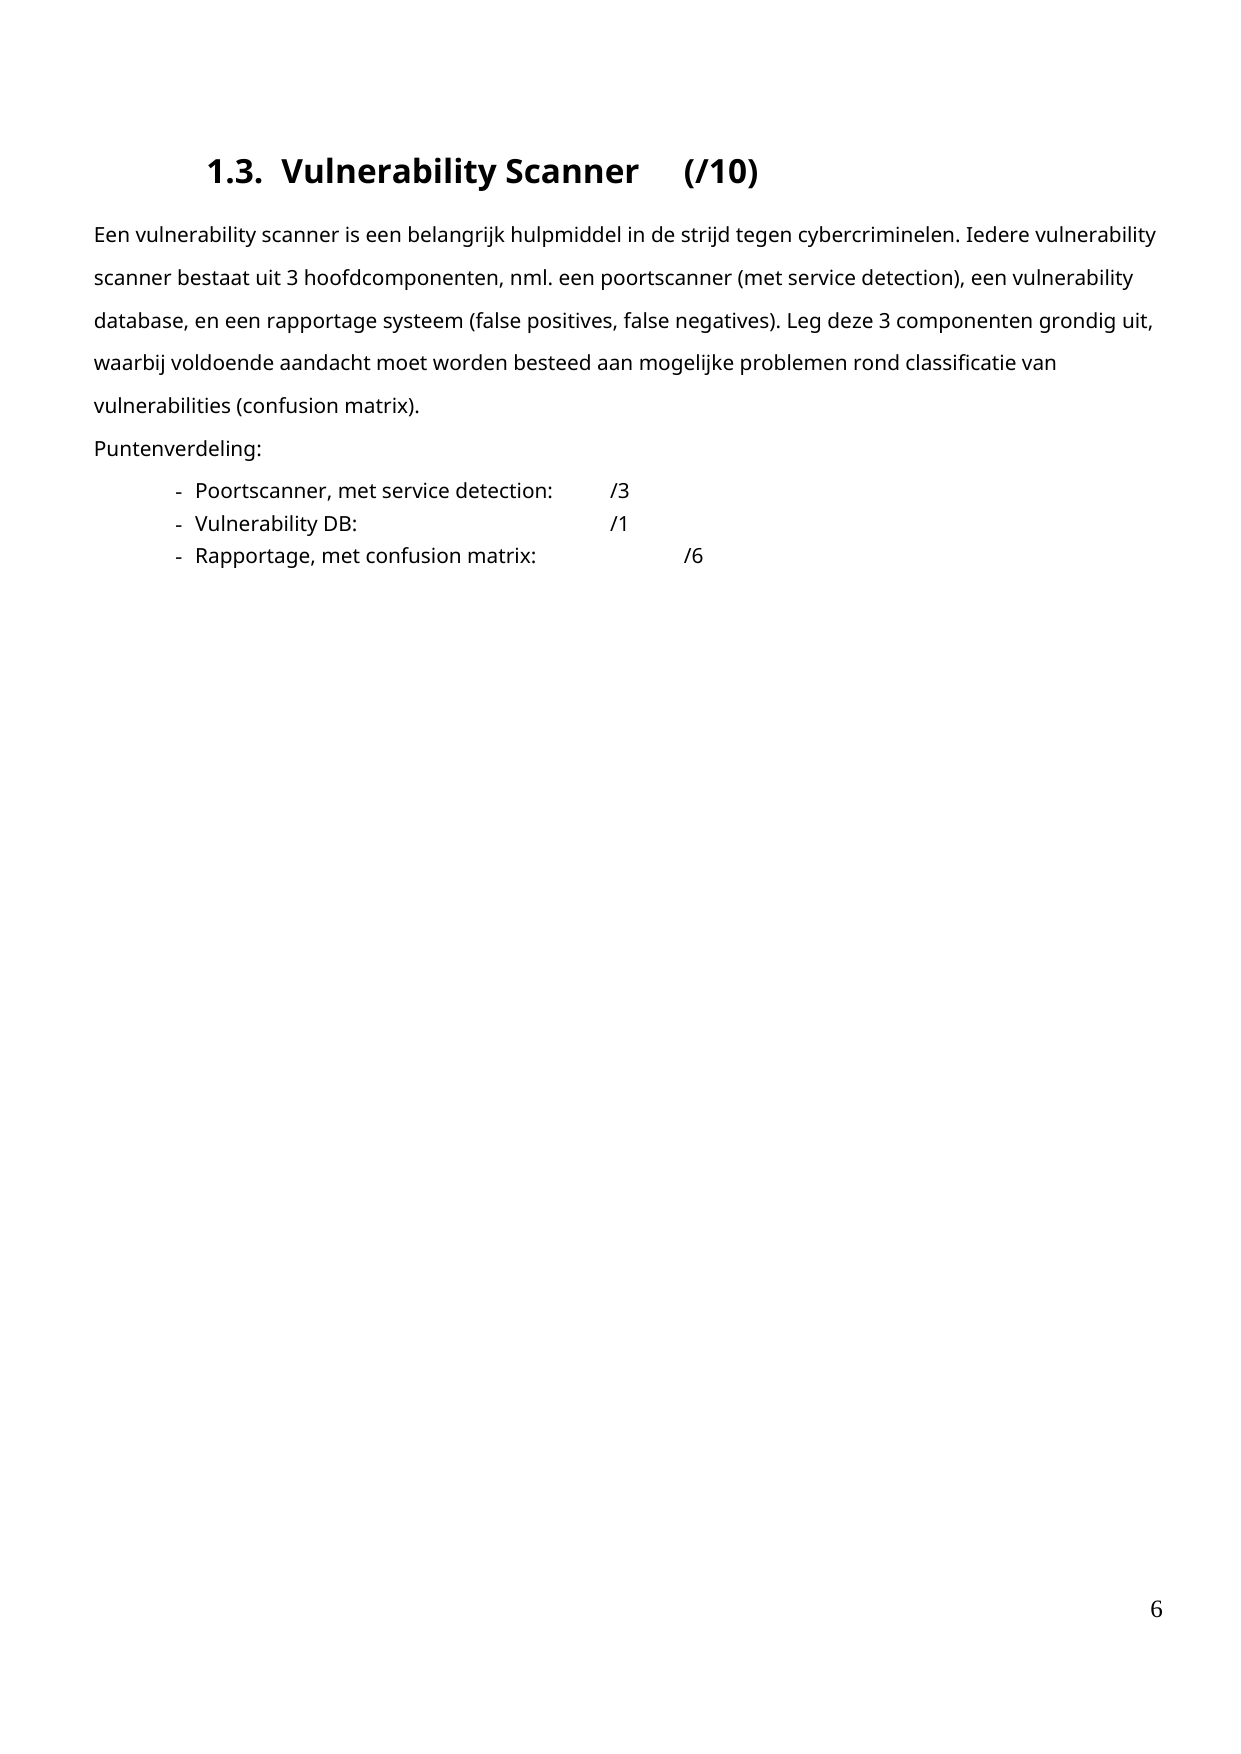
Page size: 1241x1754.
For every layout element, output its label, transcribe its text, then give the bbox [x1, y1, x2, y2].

text Puntenverdeling: [94, 434, 1162, 462]
list Vulnerability Scanner (/10) [206, 148, 1162, 193]
text Een vulnerability scanner is een belangrijk hulpmiddel in de strijd tegen cybercriminelen. Iedere vulnerability scanner bestaat uit 3 hoofdcomponenten, nml. een poortscanner (met service detection), een vulnerability database, en een rapportage systeem (false positives, false negatives). Leg deze 3 componenten grondig uit, waarbij voldoende aandacht moet worden besteed aan mogelijke problemen rond classificatie van vulnerabilities (confusion matrix). [94, 221, 1162, 419]
list Poortscanner, met service detection: /3 [175, 476, 1162, 505]
list Rapportage, met confusion matrix: /6 [175, 541, 1162, 570]
list Vulnerability DB: /1 [175, 509, 1162, 537]
